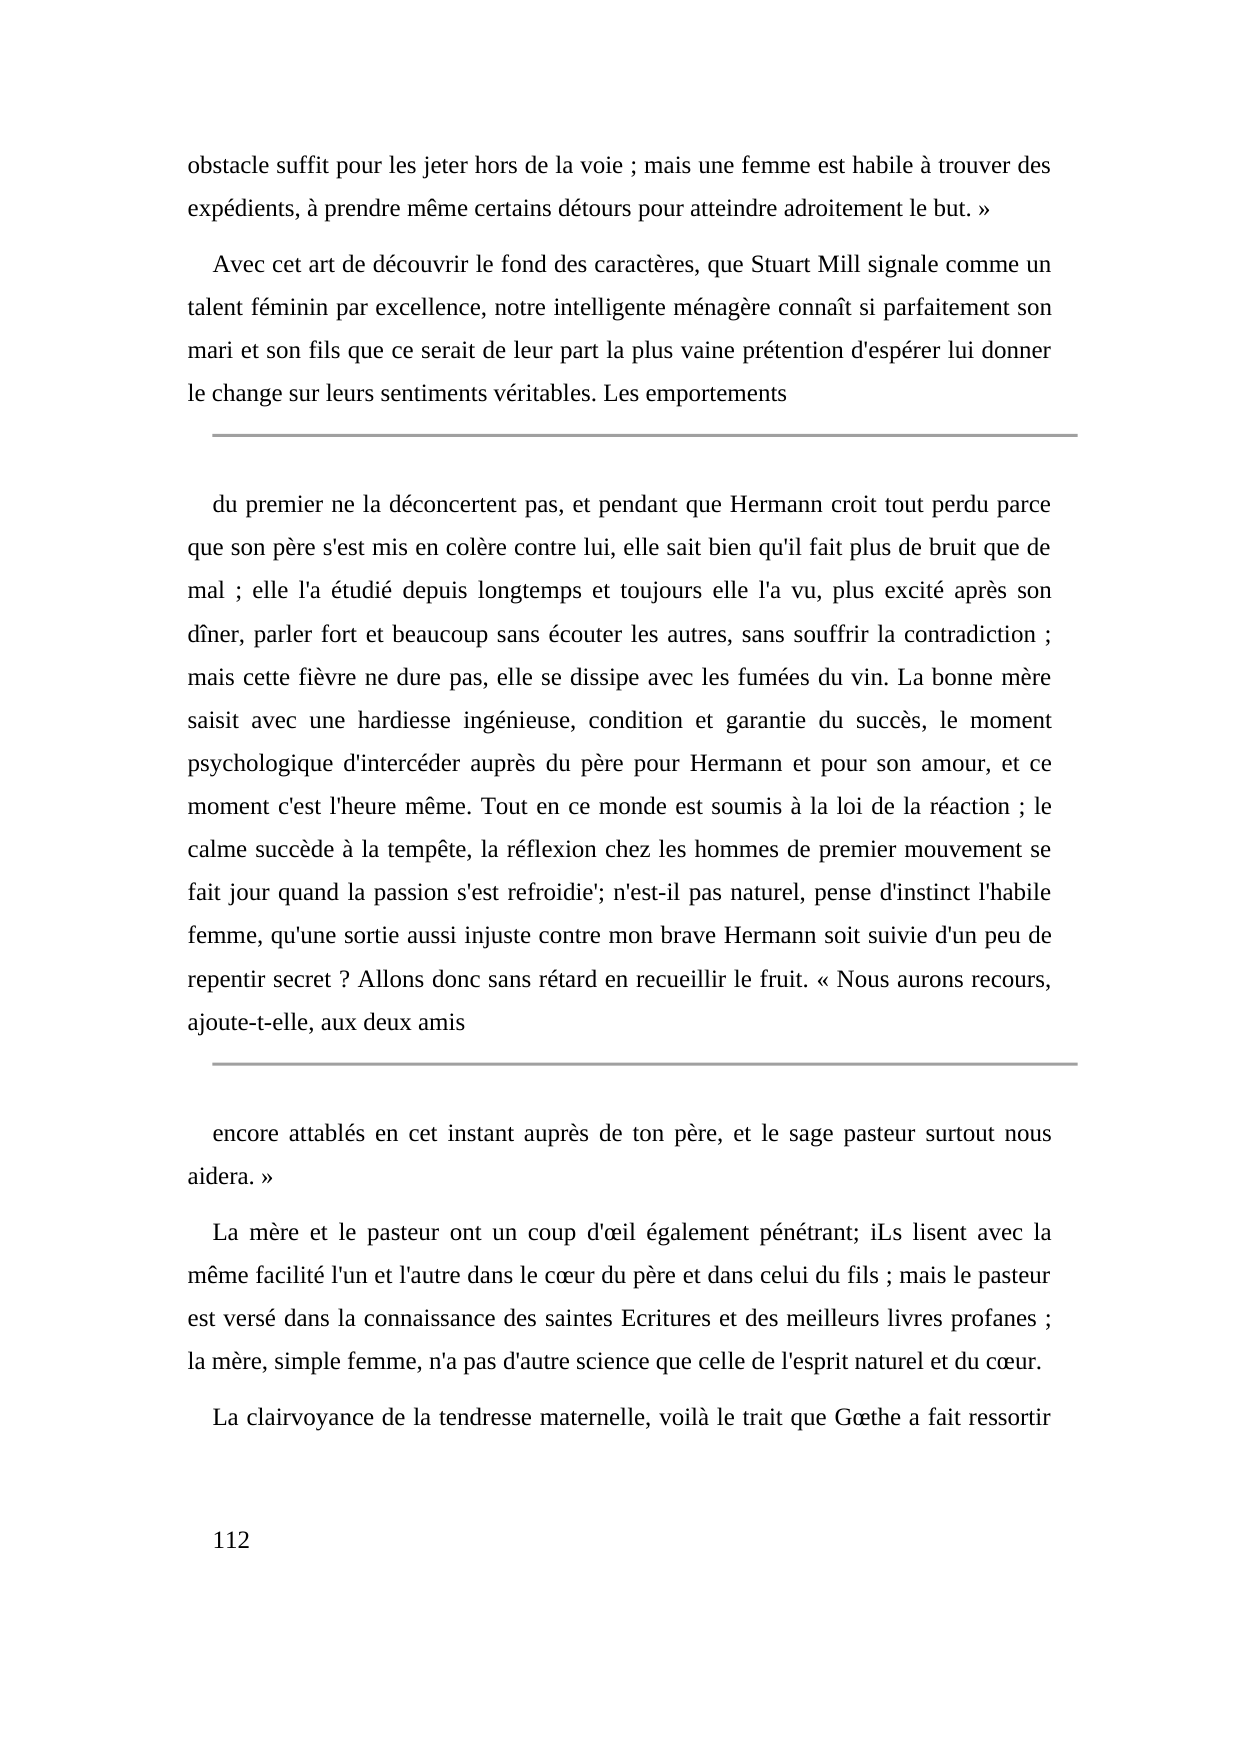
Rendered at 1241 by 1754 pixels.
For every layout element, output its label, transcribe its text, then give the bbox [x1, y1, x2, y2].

text Avec cet art de découvrir le fond des caractères, que Stuart Mill signale comme un talent féminin par excellence, notre intelligente ménagère connaît si parfaitement son mari et son fils que ce serait de leur part la plus vaine prétention d'espérer lui donner le change sur leurs sentiments véritables. Les emportements [187, 249, 1053, 407]
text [187, 1402, 1053, 1431]
text La mère et le pasteur ont un coup d'œil également pénétrant; iLs lisent avec la même facilité l'un et l'autre dans le cœur du père et dans celui du fils ; mais le pasteur est versé dans la connaissance des saintes Ecritures et des meilleurs livres profanes ; la mère, simple femme, n'a pas d'autre science que celle de l'esprit naturel et du cœur. [187, 1217, 1053, 1375]
text du premier ne la déconcertent pas, et pendant que Hermann croit tout perdu parce que son père s'est mis en colère contre lui, elle sait bien qu'il fait plus de bruit que de mal ; elle l'a étudié depuis longtemps et toujours elle l'a vu, plus excité après son dîner, parler fort et beaucoup sans écouter les autres, sans souffrir la contradiction ; mais cette fièvre ne dure pas, elle se dissipe avec les fumées du vin. La bonne mère saisit avec une hardiesse ingénieuse, condition et garantie du succès, le moment psychologique d'intercéder auprès du père pour Hermann et pour son amour, et ce moment c'est l'heure même. Tout en ce monde est soumis à la loi de la réaction ; le calme succède à la tempête, la réflexion chez les hommes de premier mouvement se fait jour quand la passion s'est refroidie'; n'est-il pas naturel, pense d'instinct l'habile femme, qu'une sortie aussi injuste contre mon brave Hermann soit suivie d'un peu de repentir secret ? Allons donc sans rétard en recueillir le fruit. « Nous aurons recours, ajoute-t-elle, aux deux amis [187, 489, 1053, 1036]
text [187, 150, 1053, 222]
text encore attablés en cet instant auprès de ton père, et le sage pasteur surtout nous aidera. » [187, 1118, 1053, 1190]
